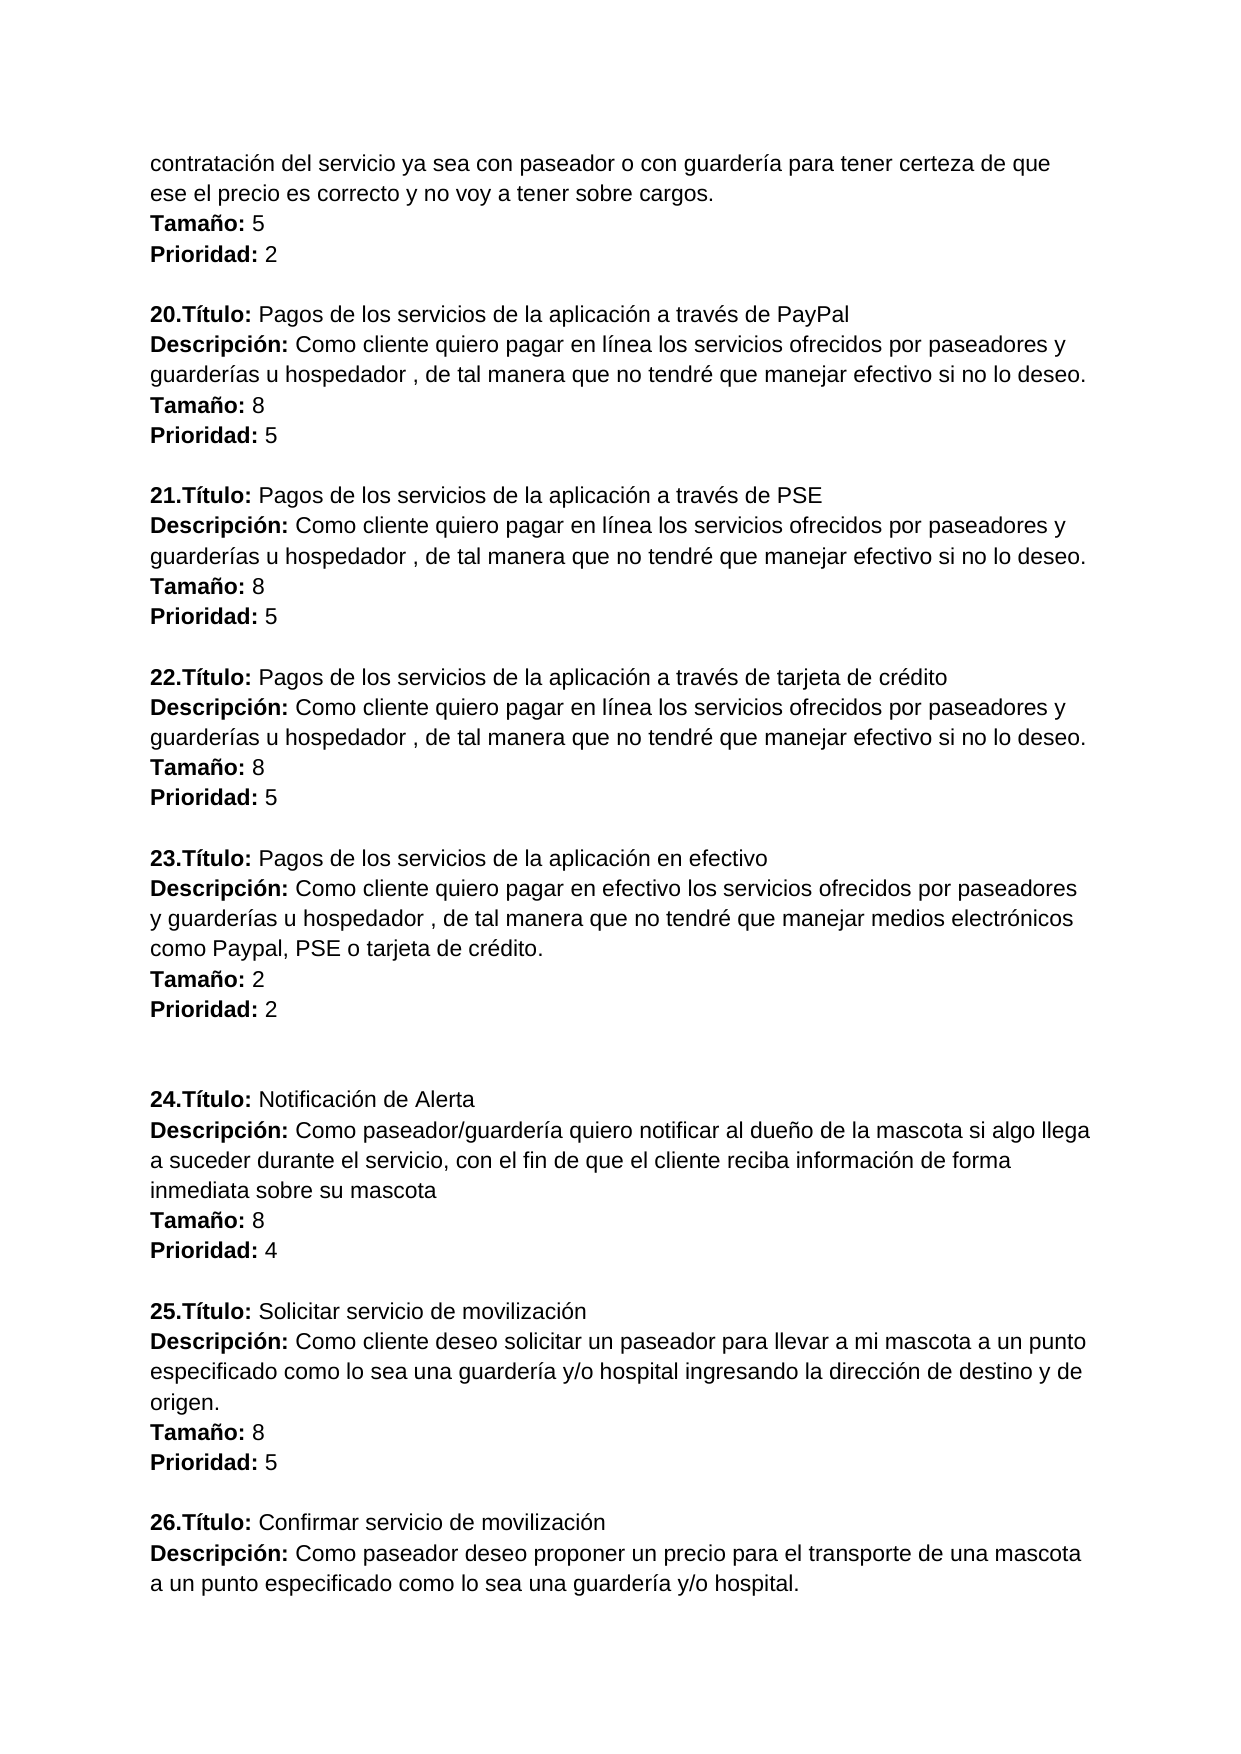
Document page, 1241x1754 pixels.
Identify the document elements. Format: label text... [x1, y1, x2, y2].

text Descripción: Como cliente quiero pagar en línea los servicios ofrecidos por paseadores y guarderías u hospedador , de tal manera que no tendré que manejar efectivo si no lo deseo. [150, 512, 1090, 569]
text 20.Título: Pagos de los servicios de la aplicación a través de PayPal Descripción: Como cliente quiero pagar en línea los servicios ofrecidos por paseadores y guarderías u hospedador , de tal manera que no tendré que manejar efectivo si no lo deseo. [150, 301, 1090, 388]
text 25.Título: Solicitar servicio de movilización Descripción: Como cliente deseo solicitar un paseador para llevar a mi mascota a un punto especificado como lo sea una guardería y/o hospital ingresando la dirección de destino y de origen. [150, 1298, 1090, 1415]
text 24.Título: Notificación de Alerta Descripción: Como paseador/guardería quiero notificar al dueño de la mascota si algo llega a suceder durante el servicio, con el fin de que el cliente reciba información de forma inmediata sobre su mascota [150, 1086, 1090, 1203]
text 21.Título: Pagos de los servicios de la aplicación a través de PSE [150, 482, 1090, 509]
text Tamaño: 8 [150, 392, 1090, 418]
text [150, 150, 1090, 207]
text Prioridad: 2 [150, 241, 1090, 267]
text Tamaño: 2 [150, 966, 1090, 992]
text 22.Título: Pagos de los servicios de la aplicación a través de tarjeta de crédito Descripción: Como cliente quiero pagar en línea los servicios ofrecidos por paseadores y guarderías u hospedador , de tal manera que no tendré que manejar efectivo si no lo deseo. [150, 663, 1090, 750]
text Prioridad: 5 [150, 1449, 1090, 1475]
text Prioridad: 4 [150, 1237, 1090, 1294]
text Tamaño: 5 [150, 210, 1090, 237]
text Prioridad: 5 [150, 422, 1090, 448]
text 23.Título: Pagos de los servicios de la aplicación en efectivo Descripción: Como cliente quiero pagar en efectivo los servicios ofrecidos por paseadores y guarderías u hospedador , de tal manera que no tendré que manejar medios electrónicos como Paypal, PSE o tarjeta de crédito. [150, 845, 1090, 962]
text Tamaño: 8 [150, 754, 1090, 781]
text Prioridad: 5 [150, 603, 1090, 629]
text Tamaño: 8 [150, 573, 1090, 599]
text Tamaño: 8 [150, 1207, 1090, 1234]
text 26.Título: Confirmar servicio de movilización Descripción: Como paseador deseo proponer un precio para el transporte de una mascota a un punto especificado como lo sea una guardería y/o hospital. [150, 1509, 1090, 1596]
text Tamaño: 8 [150, 1419, 1090, 1445]
text Prioridad: 5 [150, 784, 1090, 811]
text Prioridad: 2 [150, 996, 1090, 1022]
